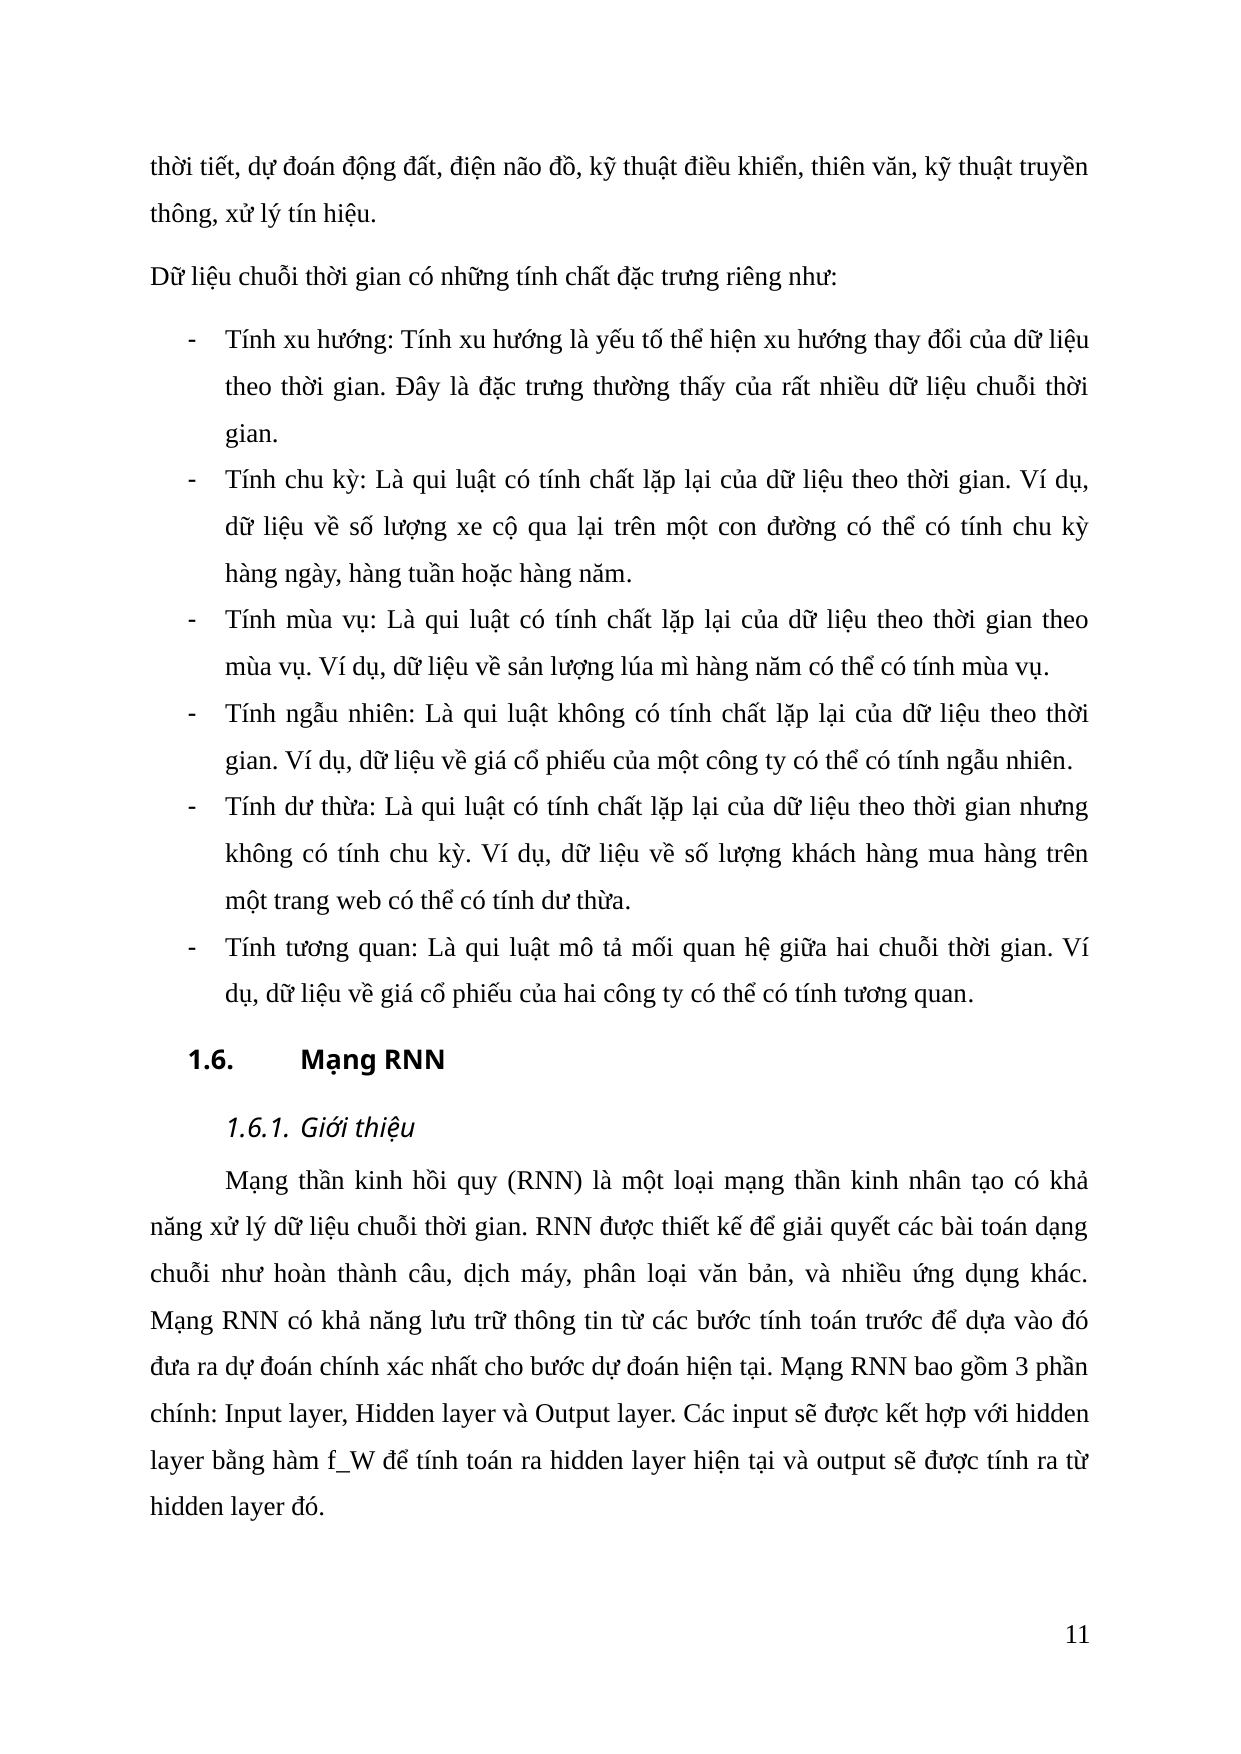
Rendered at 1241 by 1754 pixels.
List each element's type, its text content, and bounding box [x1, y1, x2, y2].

list Tính dư thừa: Là qui luật có tính chất lặp lại của dữ liệu theo thời gian nhưng không có tính chu kỳ. Ví dụ, dữ liệu về số lượng khách hàng mua hàng trên một trang web có thể có tính dư thừa. [187, 790, 1090, 915]
list Tính tương quan: Là qui luật mô tả mối quan hệ giữa hai chuỗi thời gian. Ví dụ, dữ liệu về giá cổ phiếu của hai công ty có thể có tính tương quan. [187, 931, 1090, 1008]
subtitle Mạng RNN [187, 1041, 1090, 1077]
subtitle Giới thiệu [225, 1108, 1090, 1145]
list Tính ngẫu nhiên: Là qui luật không có tính chất lặp lại của dữ liệu theo thời gian. Ví dụ, dữ liệu về giá cổ phiếu của một công ty có thể có tính ngẫu nhiên. [187, 697, 1090, 775]
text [150, 150, 1090, 228]
list Tính chu kỳ: Là qui luật có tính chất lặp lại của dữ liệu theo thời gian. Ví dụ, dữ liệu về số lượng xe cộ qua lại trên một con đường có thể có tính chu kỳ hàng ngày, hàng tuần hoặc hàng năm. [187, 463, 1090, 588]
list Tính xu hướng: Tính xu hướng là yếu tố thể hiện xu hướng thay đổi của dữ liệu theo thời gian. Đây là đặc trưng thường thấy của rất nhiều dữ liệu chuỗi thời gian. [187, 323, 1090, 448]
text Dữ liệu chuỗi thời gian có những tính chất đặc trưng riêng như: [150, 260, 1090, 291]
list Tính mùa vụ: Là qui luật có tính chất lặp lại của dữ liệu theo thời gian theo mùa vụ. Ví dụ, dữ liệu về sản lượng lúa mì hàng năm có thể có tính mùa vụ. [187, 603, 1090, 681]
text Mạng thần kinh hồi quy (RNN) là một loại mạng thần kinh nhân tạo có khả năng xử lý dữ liệu chuỗi thời gian. RNN được thiết kế để giải quyết các bài toán dạng chuỗi như hoàn thành câu, dịch máy, phân loại văn bản, và nhiều ứng dụng khác. Mạng RNN có khả năng lưu trữ thông tin từ các bước tính toán trước để dựa vào đó đưa ra dự đoán chính xác nhất cho bước dự đoán hiện tại. Mạng RNN bao gồm 3 phần chính: Input layer, Hidden layer và Output layer. Các input sẽ được kết hợp với hidden layer bằng hàm f_W để tính toán ra hidden layer hiện tại và output sẽ được tính ra từ hidden layer đó. [150, 1164, 1090, 1522]
